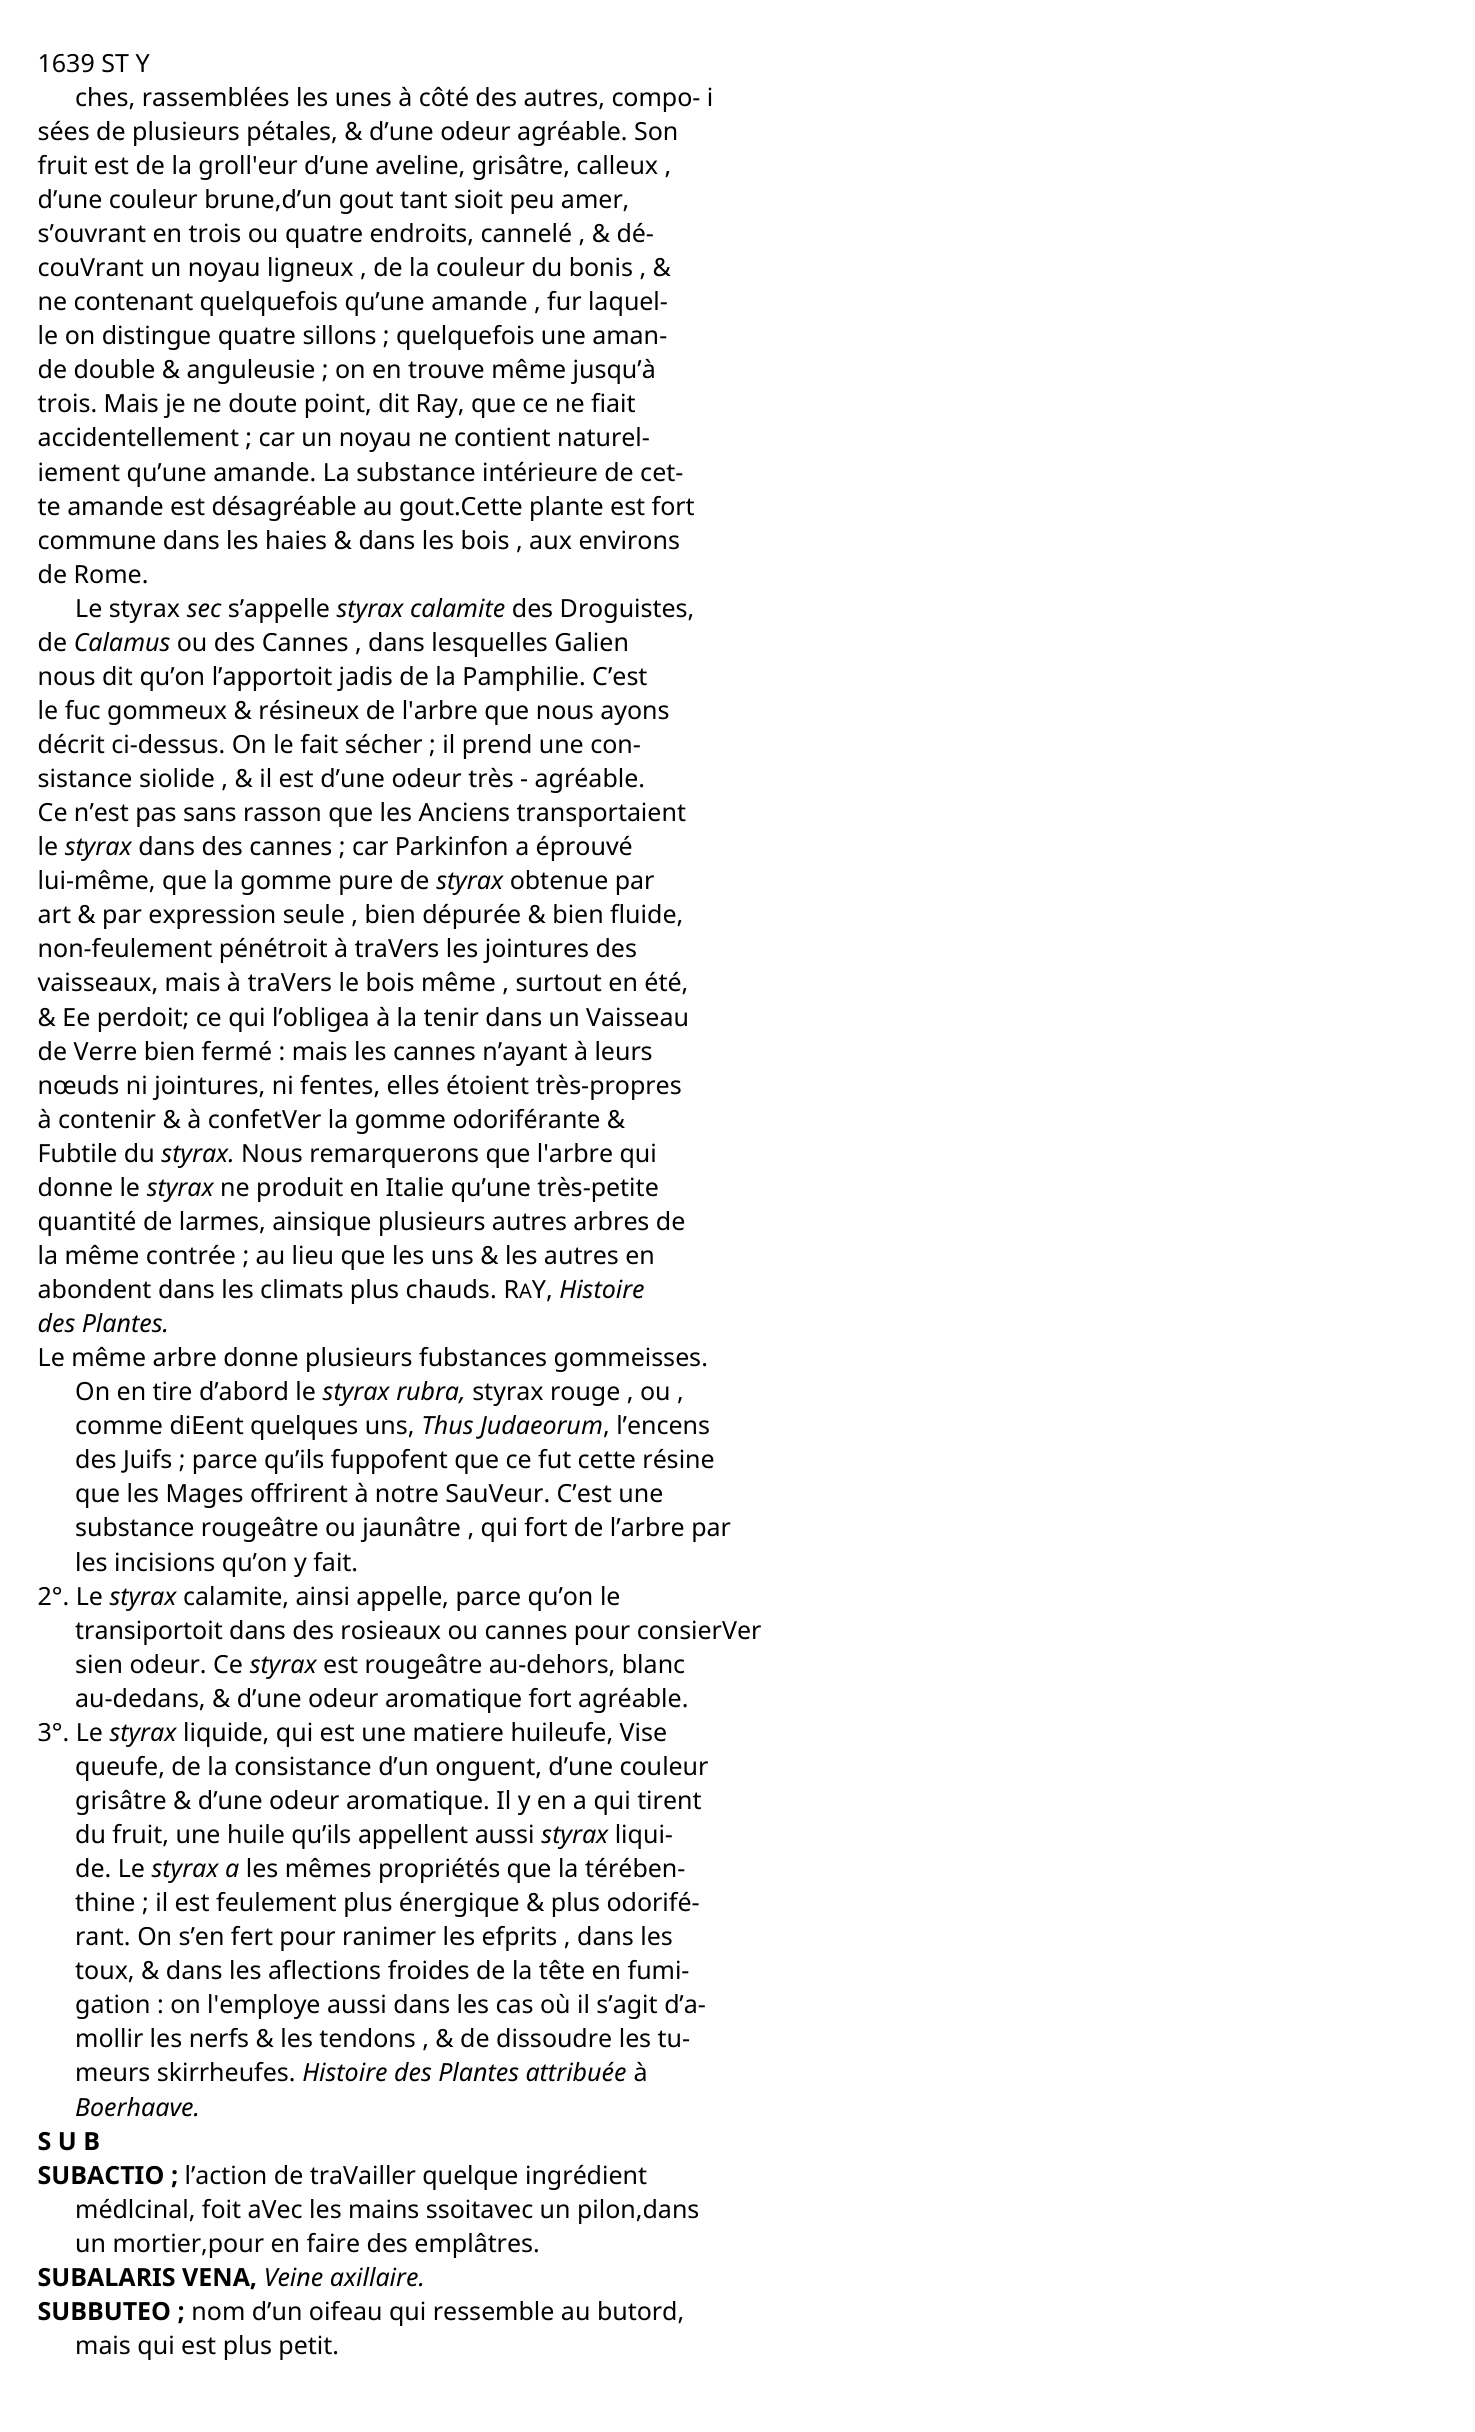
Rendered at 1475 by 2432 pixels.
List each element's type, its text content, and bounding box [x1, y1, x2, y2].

text S U B [37, 2123, 1437, 2157]
text 3°. Le styrax liquide, qui est une matiere huileufe, Vise queufe, de la consistance d’un onguent, d’une couleur grisâtre & d’une odeur aromatique. Il y en a qui tirent du fruit, une huile qu’ils appellent aussi styrax liqui- de. Le styrax a les mêmes propriétés que la térében- thine ; il est feulement plus énergique & plus odorifé- rant. On s’en fert pour ranimer les efprits , dans les toux, & dans les aflections froides de la tête en fumi- gation : on l'employe aussi dans les cas où il s’agit d’a- mollir les nerfs & les tendons , & de dissoudre les tu- meurs skirrheufes. Histoire des Plantes attribuée à Boerhaave. [37, 1714, 1437, 2123]
text Le même arbre donne plusieurs fubstances gommeisses. On en tire d’abord le styrax rubra, styrax rouge , ou , comme diEent quelques uns, Thus Judaeorum, l’encens des Juifs ; parce qu’ils fuppofent que ce fut cette résine que les Mages offrirent à notre SauVeur. C’est une substance rougeâtre ou jaunâtre , qui fort de l’arbre par les incisions qu’on y fait. [37, 1340, 1437, 1578]
text SUBACTIO ; l’action de traVailler quelque ingrédient médlcinal, foit aVec les mains ssoitavec un pilon,dans un mortier,pour en faire des emplâtres. [37, 2157, 1437, 2259]
text SUBBUTEO ; nom d’un oifeau qui ressemble au butord, mais qui est plus petit. [37, 2293, 1437, 2362]
text 2°. Le styrax calamite, ainsi appelle, parce qu’on le transiportoit dans des rosieaux ou cannes pour consierVer sien odeur. Ce styrax est rougeâtre au-dehors, blanc au-dedans, & d’une odeur aromatique fort agréable. [37, 1578, 1437, 1714]
text SUBALARIS VENA, Veine axillaire. [37, 2259, 1437, 2293]
text 1639 ST Y [37, 45, 1437, 79]
text Le styrax sec s’appelle styrax calamite des Droguistes, de Calamus ou des Cannes , dans lesquelles Galien nous dit qu’on l’apportoit jadis de la Pamphilie. C’est le fuc gommeux & résineux de l'arbre que nous ayons décrit ci-dessus. On le fait sécher ; il prend une con- sistance siolide , & il est d’une odeur très - agréable. Ce n’est pas sans rasson que les Anciens transportaient le styrax dans des cannes ; car Parkinfon a éprouvé lui-même, que la gomme pure de styrax obtenue par art & par expression seule , bien dépurée & bien fluide, non-feulement pénétroit à traVers les jointures des vaisseaux, mais à traVers le bois même , surtout en été, & Ee perdoit; ce qui l’obligea à la tenir dans un Vaisseau de Verre bien fermé : mais les cannes n’ayant à leurs nœuds ni jointures, ni fentes, elles étoient très-propres à contenir & à confetVer la gomme odoriférante & Fubtile du styrax. Nous remarquerons que l'arbre qui donne le styrax ne produit en Italie qu’une très-petite quantité de larmes, ainsique plusieurs autres arbres de la même contrée ; au lieu que les uns & les autres en abondent dans les climats plus chauds. RaY, Histoire des Plantes. [37, 590, 1437, 1340]
text ches, rassemblées les unes à côté des autres, compo- i sées de plusieurs pétales, & d’une odeur agréable. Son fruit est de la groll'eur d’une aveline, grisâtre, calleux , d’une couleur brune,d’un gout tant sioit peu amer, s’ouvrant en trois ou quatre endroits, cannelé , & dé- couVrant un noyau ligneux , de la couleur du bonis , & ne contenant quelquefois qu’une amande , fur laquel- le on distingue quatre sillons ; quelquefois une aman- de double & anguleusie ; on en trouve même jusqu’à trois. Mais je ne doute point, dit Ray, que ce ne fiait accidentellement ; car un noyau ne contient naturel- iement qu’une amande. La substance intérieure de cet- te amande est désagréable au gout.Cette plante est fort commune dans les haies & dans les bois , aux environs de Rome. [37, 79, 1437, 590]
